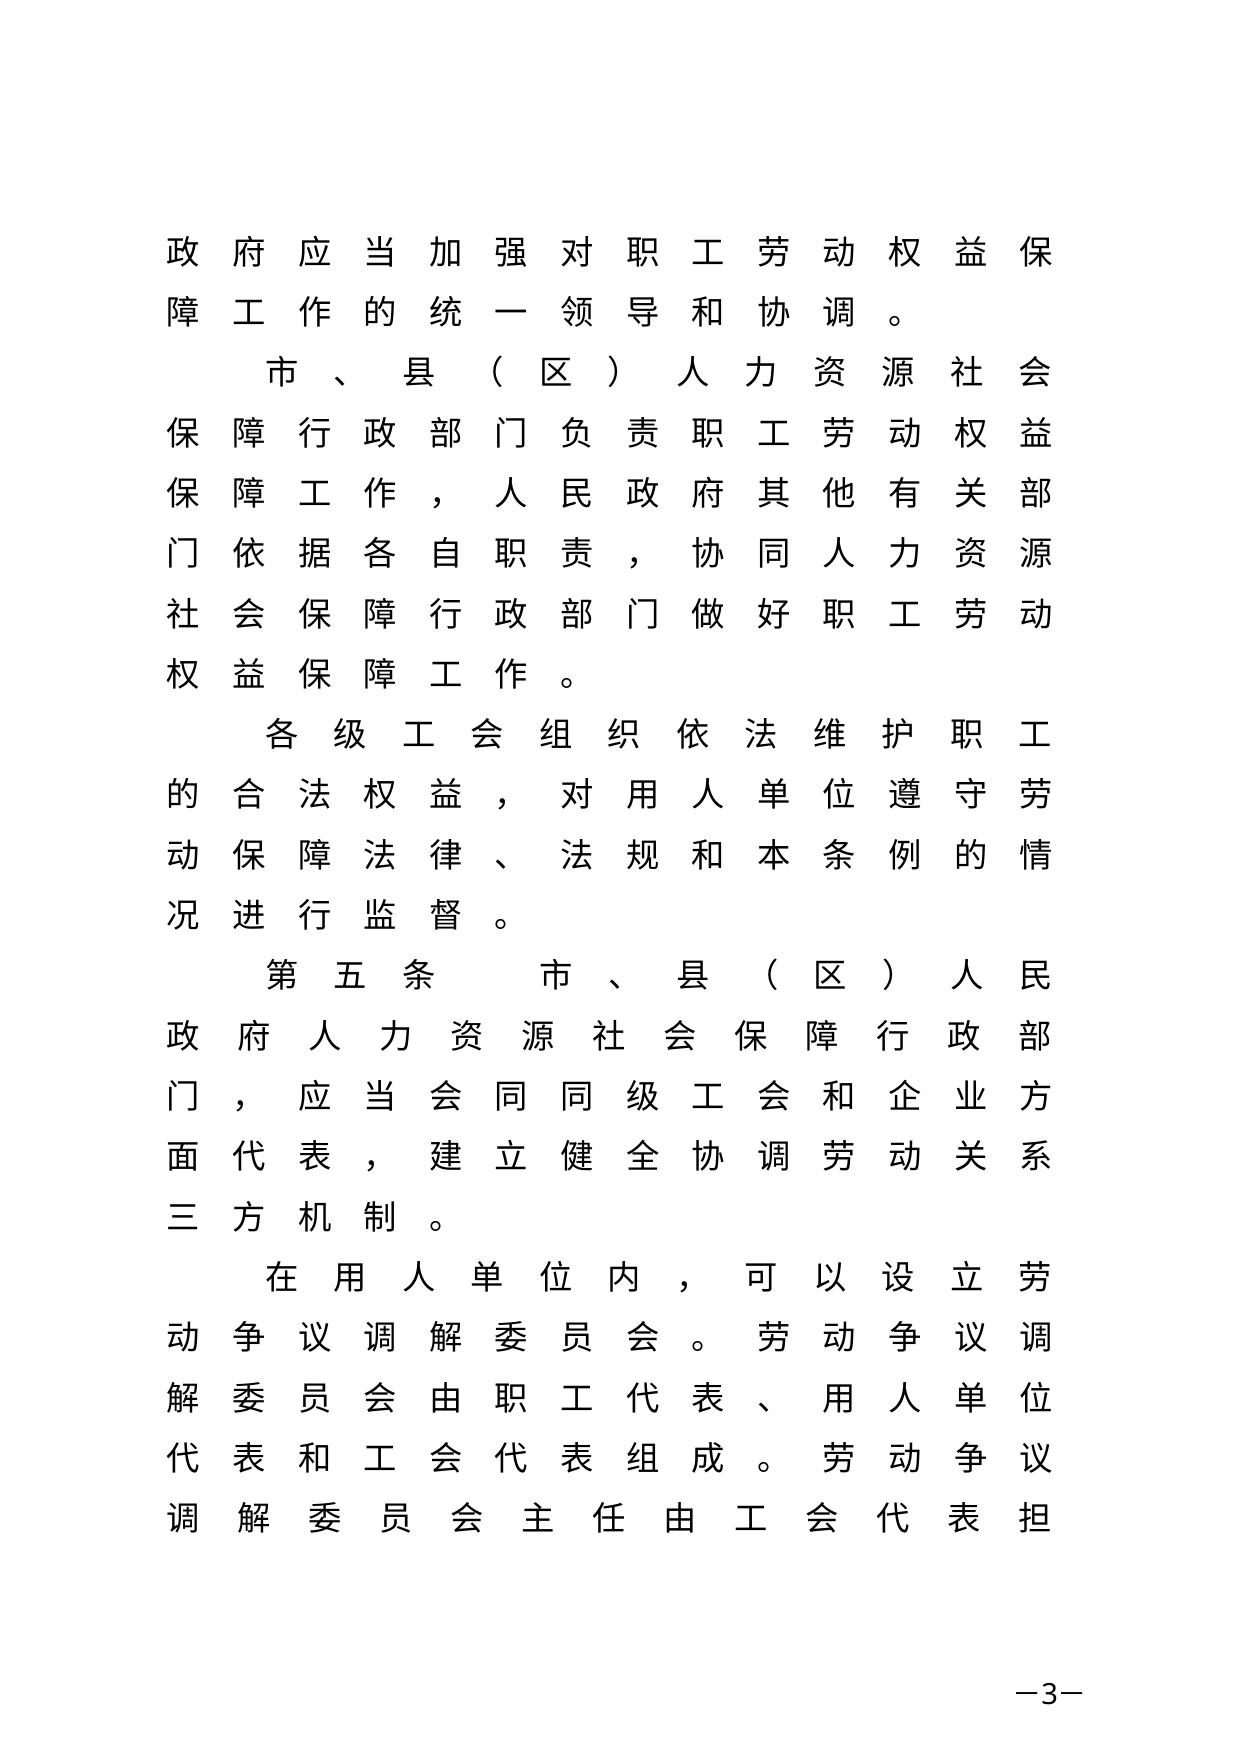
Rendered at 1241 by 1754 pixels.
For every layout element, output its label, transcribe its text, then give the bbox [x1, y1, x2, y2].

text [167, 1245, 1085, 1546]
text 市、县（区）人力资源社会保障行政部门负责职工劳动权益保障工作，人民政府其他有关部门依据各自职责，协同人力资源社会保障行政部门做好职工劳动权益保障工作。 [167, 340, 1085, 702]
text 第五条 市、县（区）人民政府人力资源社会保障行政部门，应当会同同级工会和企业方面代表，建立健全协调劳动关系三方机制。 [167, 943, 1085, 1245]
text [167, 219, 1085, 340]
text 各级工会组织依法维护职工的合法权益，对用人单位遵守劳动保障法律、法规和本条例的情况进行监督。 [167, 702, 1085, 943]
